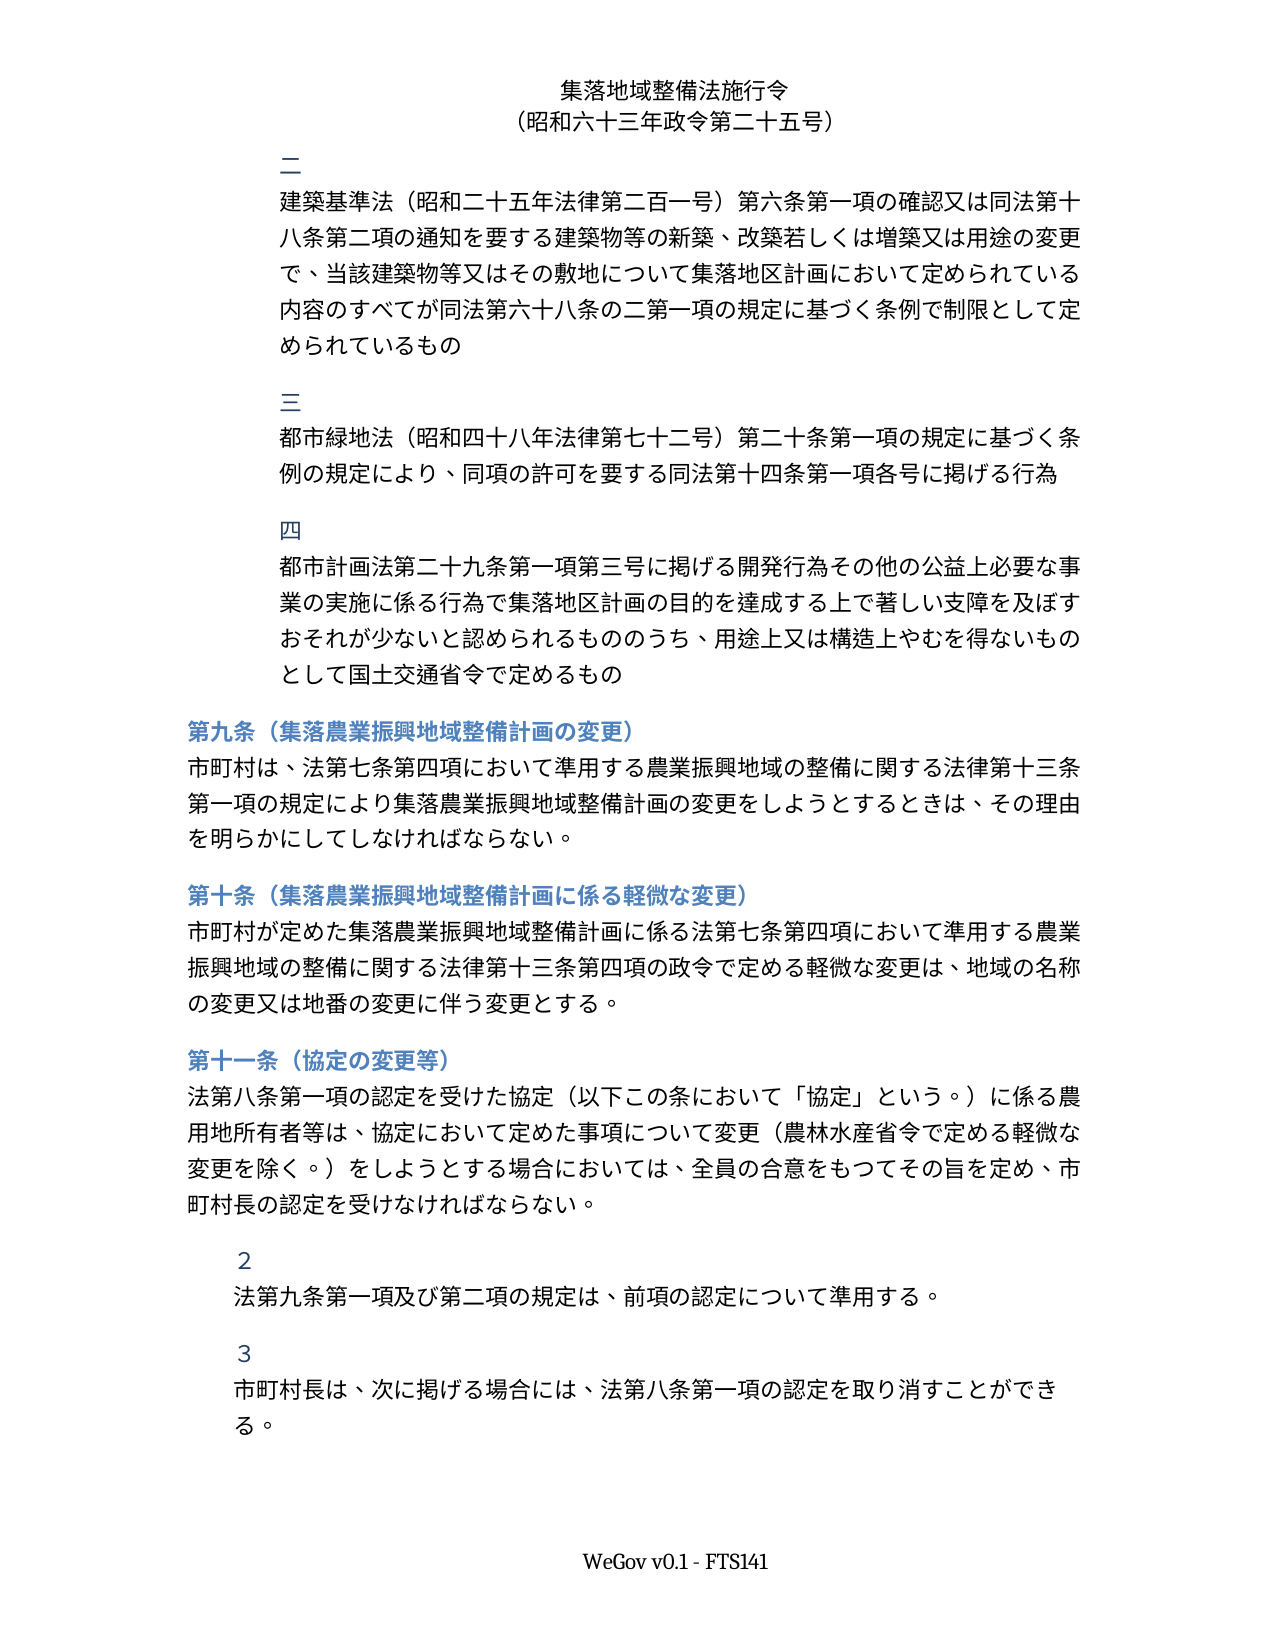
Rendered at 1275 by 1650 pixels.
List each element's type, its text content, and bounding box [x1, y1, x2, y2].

subtitle ３ [233, 1338, 1087, 1369]
text 都市緑地法（昭和四十八年法律第七十二号）第二十条第一項の規定に基づく条例の規定により、同項の許可を要する同法第十四条第一項各号に掲げる行為 [279, 422, 1087, 489]
subtitle 三 [279, 386, 1087, 418]
text 都市計画法第二十九条第一項第三号に掲げる開発行為その他の公益上必要な事業の実施に係る行為で集落地区計画の目的を達成する上で著しい支障を及ぼすおそれが少ないと認められるもののうち、用途上又は構造上やむを得ないものとして国土交通省令で定めるもの [279, 551, 1087, 690]
subtitle 第十条（集落農業振興地域整備計画に係る軽微な変更） [187, 880, 1087, 911]
subtitle 二 [279, 150, 1087, 181]
text 法第八条第一項の認定を受けた協定（以下この条において「協定」という。）に係る農用地所有者等は、協定において定めた事項について変更（農林水産省令で定める軽微な変更を除く。）をしようとする場合においては、全員の合意をもつてその旨を定め、市町村長の認定を受けなければならない。 [187, 1081, 1087, 1220]
text 建築基準法（昭和二十五年法律第二百一号）第六条第一項の確認又は同法第十八条第二項の通知を要する建築物等の新築、改築若しくは増築又は用途の変更で、当該建築物等又はその敷地について集落地区計画において定められている内容のすべてが同法第六十八条の二第一項の規定に基づく条例で制限として定められているもの [279, 186, 1087, 361]
text 市町村は、法第七条第四項において準用する農業振興地域の整備に関する法律第十三条第一項の規定により集落農業振興地域整備計画の変更をしようとするときは、その理由を明らかにしてしなければならない。 [187, 752, 1087, 855]
text 市町村長は、次に掲げる場合には、法第八条第一項の認定を取り消すことができる。 [233, 1374, 1087, 1441]
subtitle 第十一条（協定の変更等） [187, 1045, 1087, 1076]
subtitle 第九条（集落農業振興地域整備計画の変更） [187, 716, 1087, 747]
subtitle ２ [233, 1245, 1087, 1277]
subtitle 四 [279, 515, 1087, 546]
text 市町村が定めた集落農業振興地域整備計画に係る法第七条第四項において準用する農業振興地域の整備に関する法律第十三条第四項の政令で定める軽微な変更は、地域の名称の変更又は地番の変更に伴う変更とする。 [187, 916, 1087, 1019]
text 法第九条第一項及び第二項の規定は、前項の認定について準用する。 [233, 1281, 1087, 1312]
